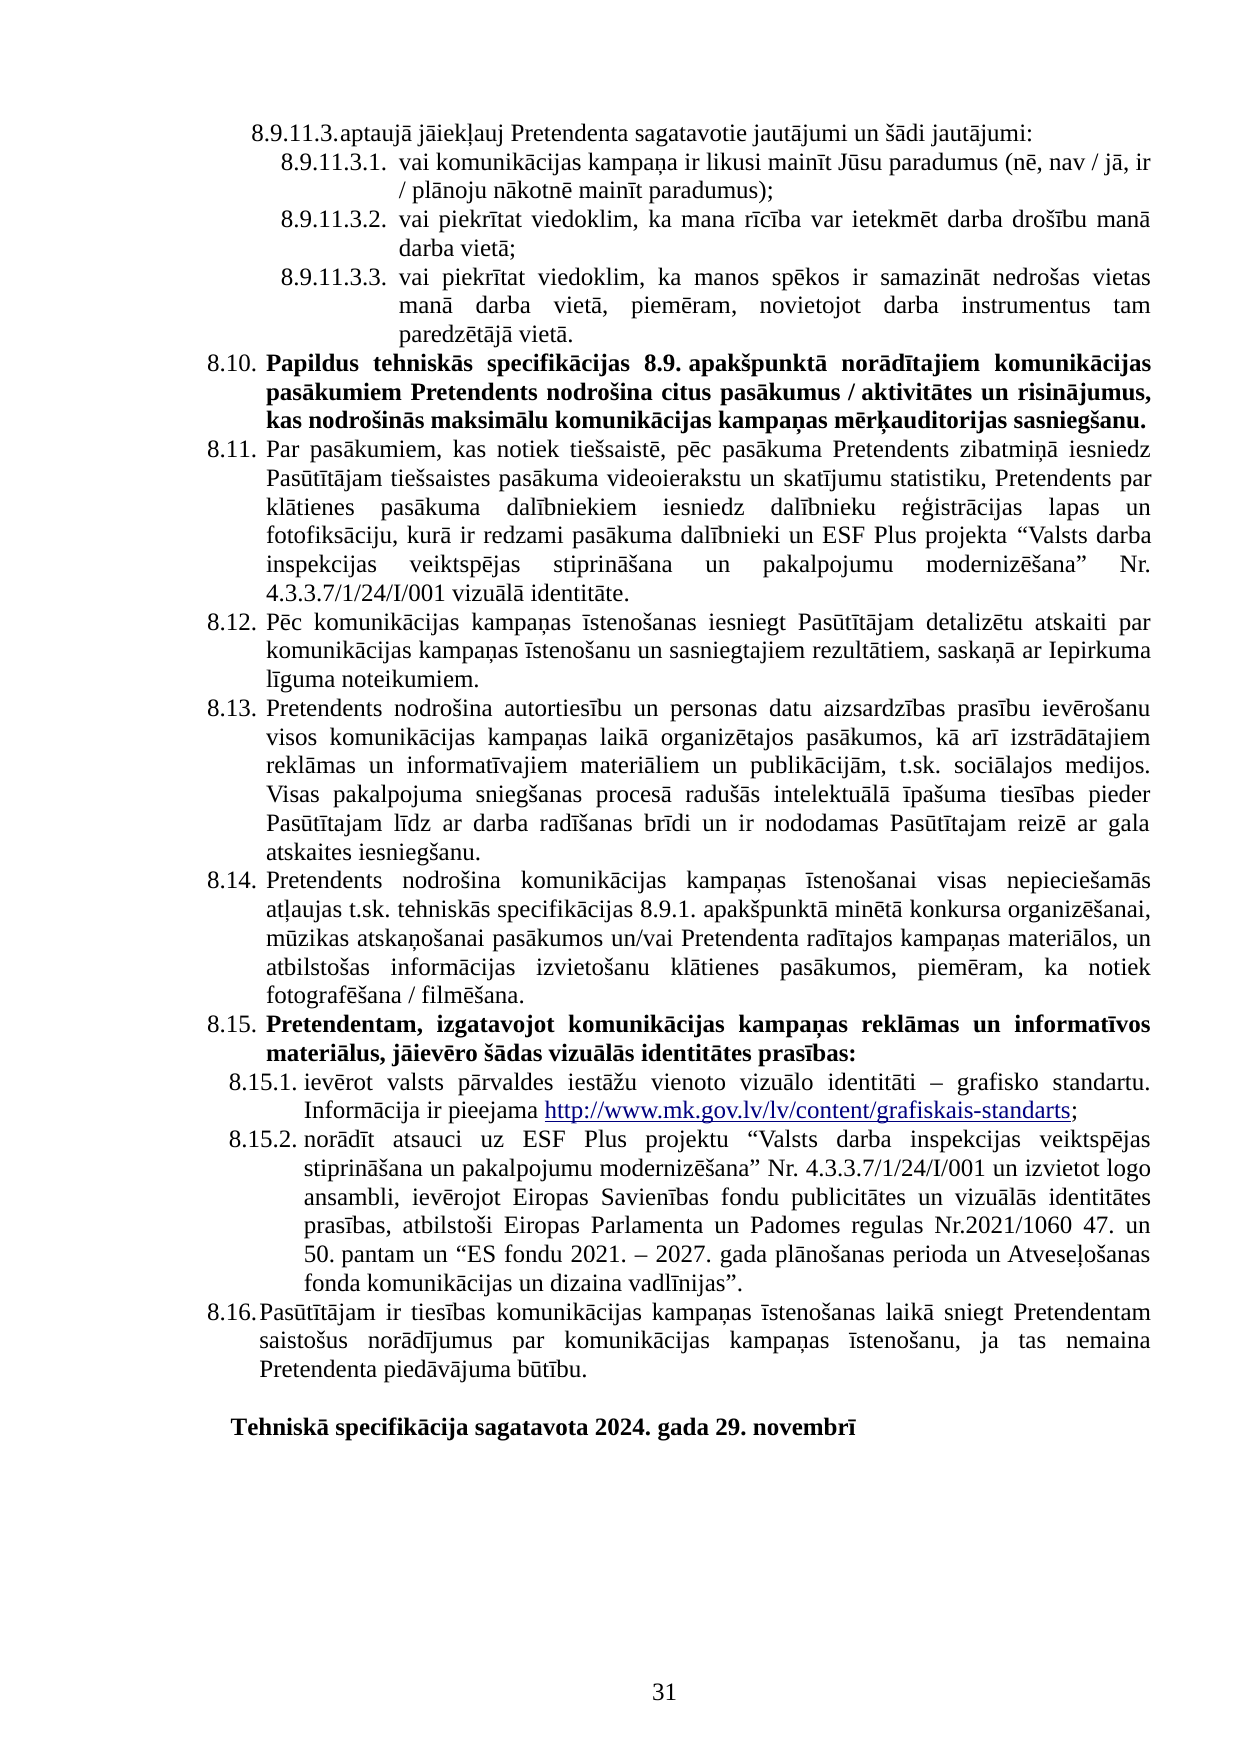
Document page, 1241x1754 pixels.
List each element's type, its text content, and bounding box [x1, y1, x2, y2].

list vai piekrītat viedoklim, ka mana rīcība var ietekmēt darba drošību manā darba vietā; [281, 204, 1152, 262]
list ievērot valsts pārvaldes iestāžu vienoto vizuālo identitāti – grafisko standartu. Informācija ir pieejama http://www.mk.gov.lv/lv/content/grafiskais-standarts; [228, 1067, 1152, 1124]
list vai piekrītat viedoklim, ka manos spēkos ir samazināt nedrošas vietas manā darba vietā, piemēram, novietojot darba instrumentus tam paredzētājā vietā. [281, 262, 1152, 348]
list norādīt atsauci uz ESF Plus projektu “Valsts darba inspekcijas veiktspējas stiprināšana un pakalpojumu modernizēšana” Nr. 4.3.3.7/1/24/I/001 un izvietot logo ansambli, ievērojot Eiropas Savienības fondu publicitātes un vizuālās identitātes prasības, atbilstoši Eiropas Parlamenta un Padomes regulas Nr.2021/1060 47. un 50. pantam un “ES fondu 2021. – 2027. gada plānošanas perioda un Atveseļošanas fonda komunikācijas un dizaina vadlīnijas”. [228, 1124, 1152, 1297]
text Tehniskā specifikācija sagatavota 2024. gada 29. novembrī [230, 1412, 1152, 1441]
list Pretendents nodrošina komunikācijas kampaņas īstenošanai visas nepieciešamās atļaujas t.sk. tehniskās specifikācijas 8.9.1. apakšpunktā minētā konkursa organizēšanai, mūzikas atskaņošanai pasākumos un/vai Pretendenta radītajos kampaņas materiālos, un atbilstošas informācijas izvietošanu klātienes pasākumos, piemēram, ka notiek fotografēšana / filmēšana. [207, 866, 1152, 1009]
list Papildus tehniskās specifikācijas 8.9. apakšpunktā norādītajiem komunikācijas pasākumiem Pretendents nodrošina citus pasākumus / aktivitātes un risinājumus, kas nodrošinās maksimālu komunikācijas kampaņas mērķauditorijas sasniegšanu. [207, 348, 1152, 434]
list Par pasākumiem, kas notiek tiešsaistē, pēc pasākuma Pretendents zibatmiņā iesniedz Pasūtītājam tiešsaistes pasākuma videoierakstu un skatījumu statistiku, Pretendents par klātienes pasākuma dalībniekiem iesniedz dalībnieku reģistrācijas lapas un fotofiksāciju, kurā ir redzami pasākuma dalībnieki un ESF Plus projekta “Valsts darba inspekcijas veiktspējas stiprināšana un pakalpojumu modernizēšana” Nr. 4.3.3.7/1/24/I/001 vizuālā identitāte. [207, 434, 1152, 607]
list vai komunikācijas kampaņa ir likusi mainīt Jūsu paradumus (nē, nav / jā, ir / plānoju nākotnē mainīt paradumus); [281, 147, 1152, 204]
list Pēc komunikācijas kampaņas īstenošanas iesniegt Pasūtītājam detalizētu atskaiti par komunikācijas kampaņas īstenošanu un sasniegtajiem rezultātiem, saskaņā ar Iepirkuma līguma noteikumiem. [207, 607, 1152, 693]
list Pretendentam, izgatavojot komunikācijas kampaņas reklāmas un informatīvos materiālus, jāievēro šādas vizuālās identitātes prasības: [207, 1009, 1152, 1067]
list Pasūtītājam ir tiesības komunikācijas kampaņas īstenošanas laikā sniegt Pretendentam saistošus norādījumus par komunikācijas kampaņas īstenošanu, ja tas nemaina Pretendenta piedāvājuma būtību. [207, 1297, 1152, 1383]
list aptaujā jāiekļauj Pretendenta sagatavotie jautājumi un šādi jautājumi: [251, 118, 1152, 147]
list Pretendents nodrošina autortiesību un personas datu aizsardzības prasību ievērošanu visos komunikācijas kampaņas laikā organizētajos pasākumos, kā arī izstrādātajiem reklāmas un informatīvajiem materiāliem un publikācijām, t.sk. sociālajos medijos. Visas pakalpojuma sniegšanas procesā radušās intelektuālā īpašuma tiesības pieder Pasūtītajam līdz ar darba radīšanas brīdi un ir nododamas Pasūtītajam reizē ar gala atskaites iesniegšanu. [207, 693, 1152, 866]
